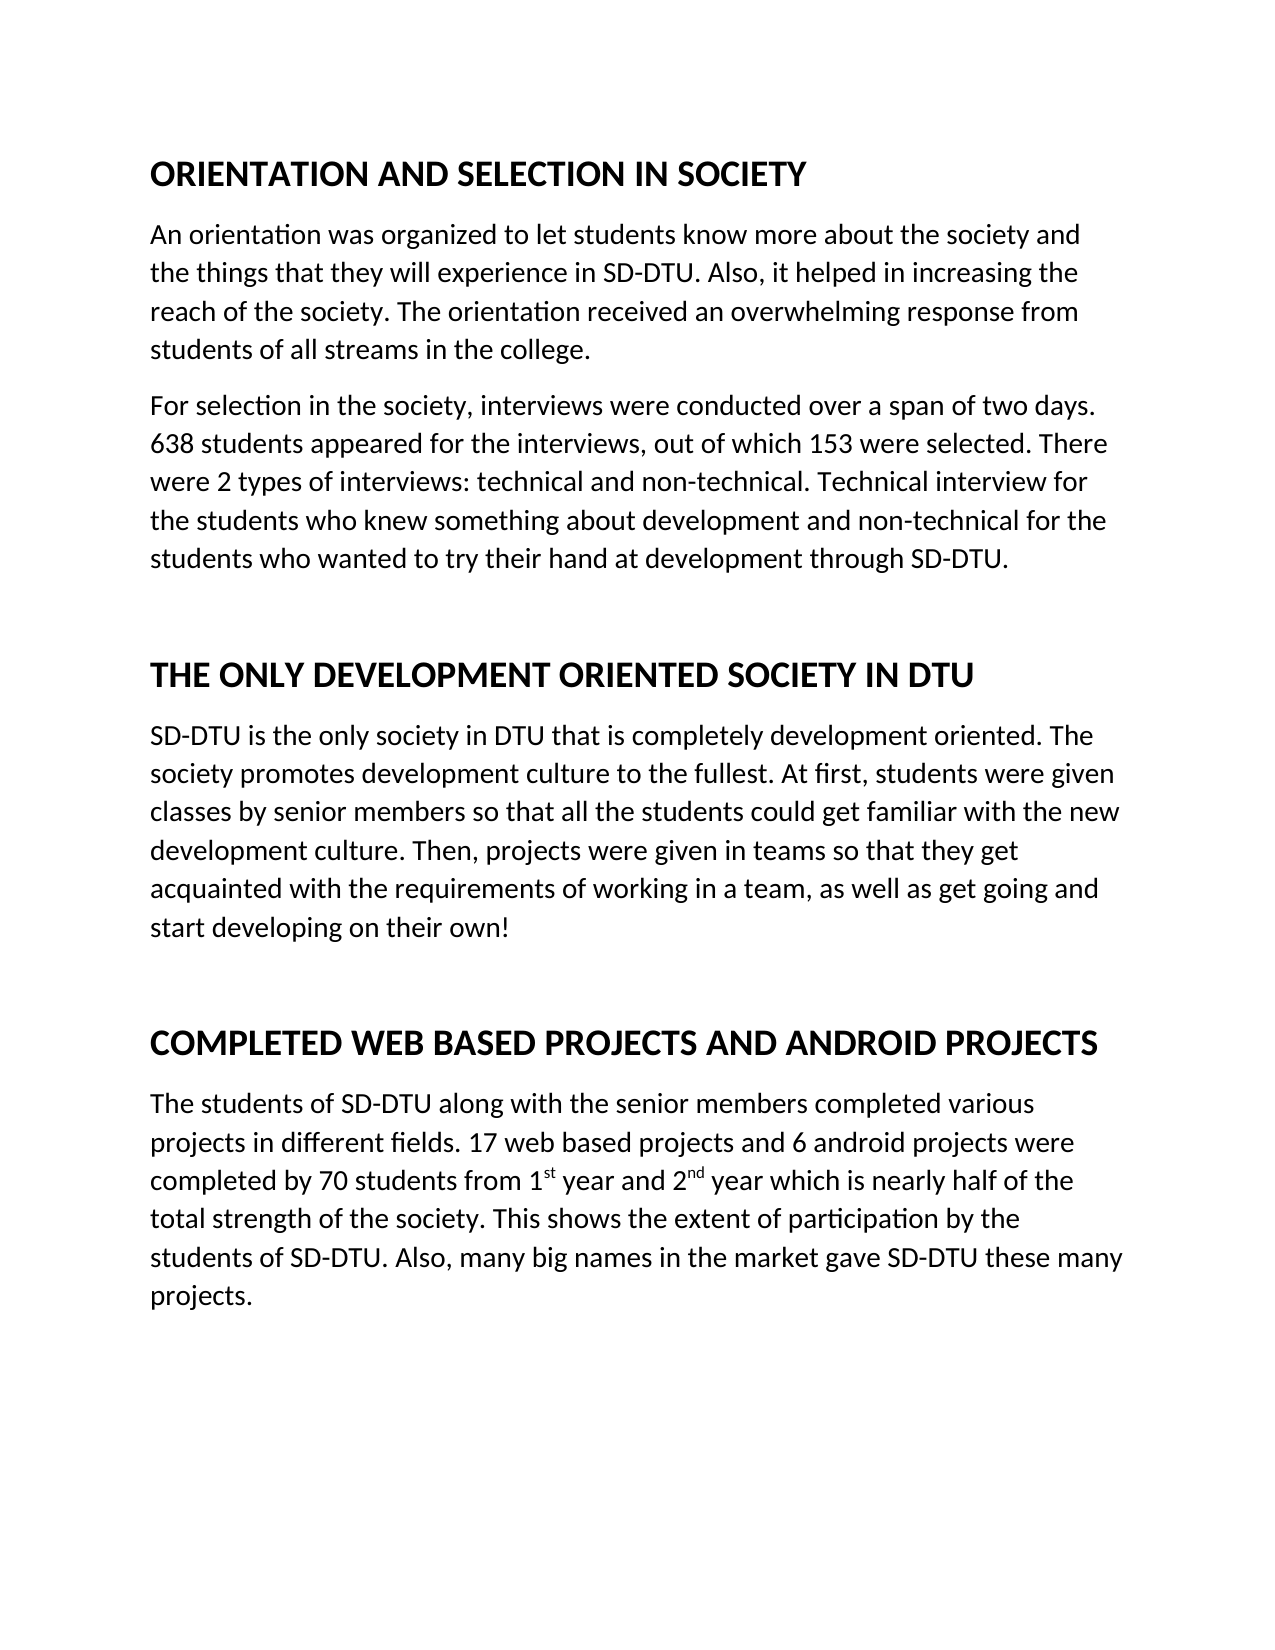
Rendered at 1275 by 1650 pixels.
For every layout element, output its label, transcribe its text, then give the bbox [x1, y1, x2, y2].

text THE ONLY DEVELOPMENT ORIENTED SOCIETY IN DTU [150, 651, 1125, 696]
text COMPLETED WEB BASED PROJECTS AND ANDROID PROJECTS [150, 1019, 1125, 1065]
text For selection in the society, interviews were conducted over a span of two days. 638 students appeared for the interviews, out of which 153 were selected. There were 2 types of interviews: technical and non-technical. Technical interview for the students who knew something about development and non-technical for the students who wanted to try their hand at development through SD-DTU. [150, 387, 1125, 576]
text ORIENTATION AND SELECTION IN SOCIETY [150, 150, 1125, 196]
text The students of SD-DTU along with the senior members completed various projects in different fields. 17 web based projects and 6 android projects were completed by 70 students from 1st year and 2nd year which is nearly half of the total strength of the society. This shows the extent of participation by the students of SD-DTU. Also, many big names in the market gave SD-DTU these many projects. [150, 1085, 1125, 1313]
text SD-DTU is the only society in DTU that is completely development oriented. The society promotes development culture to the fullest. At first, students were given classes by senior members so that all the students could get familiar with the new development culture. Then, projects were given in teams so that they get acquainted with the requirements of working in a team, as well as get going and start developing on their own! [150, 717, 1125, 944]
text An orientation was organized to let students know more about the society and the things that they will experience in SD-DTU. Also, it helped in increasing the reach of the society. The orientation received an overwhelming response from students of all streams in the college. [150, 216, 1125, 367]
